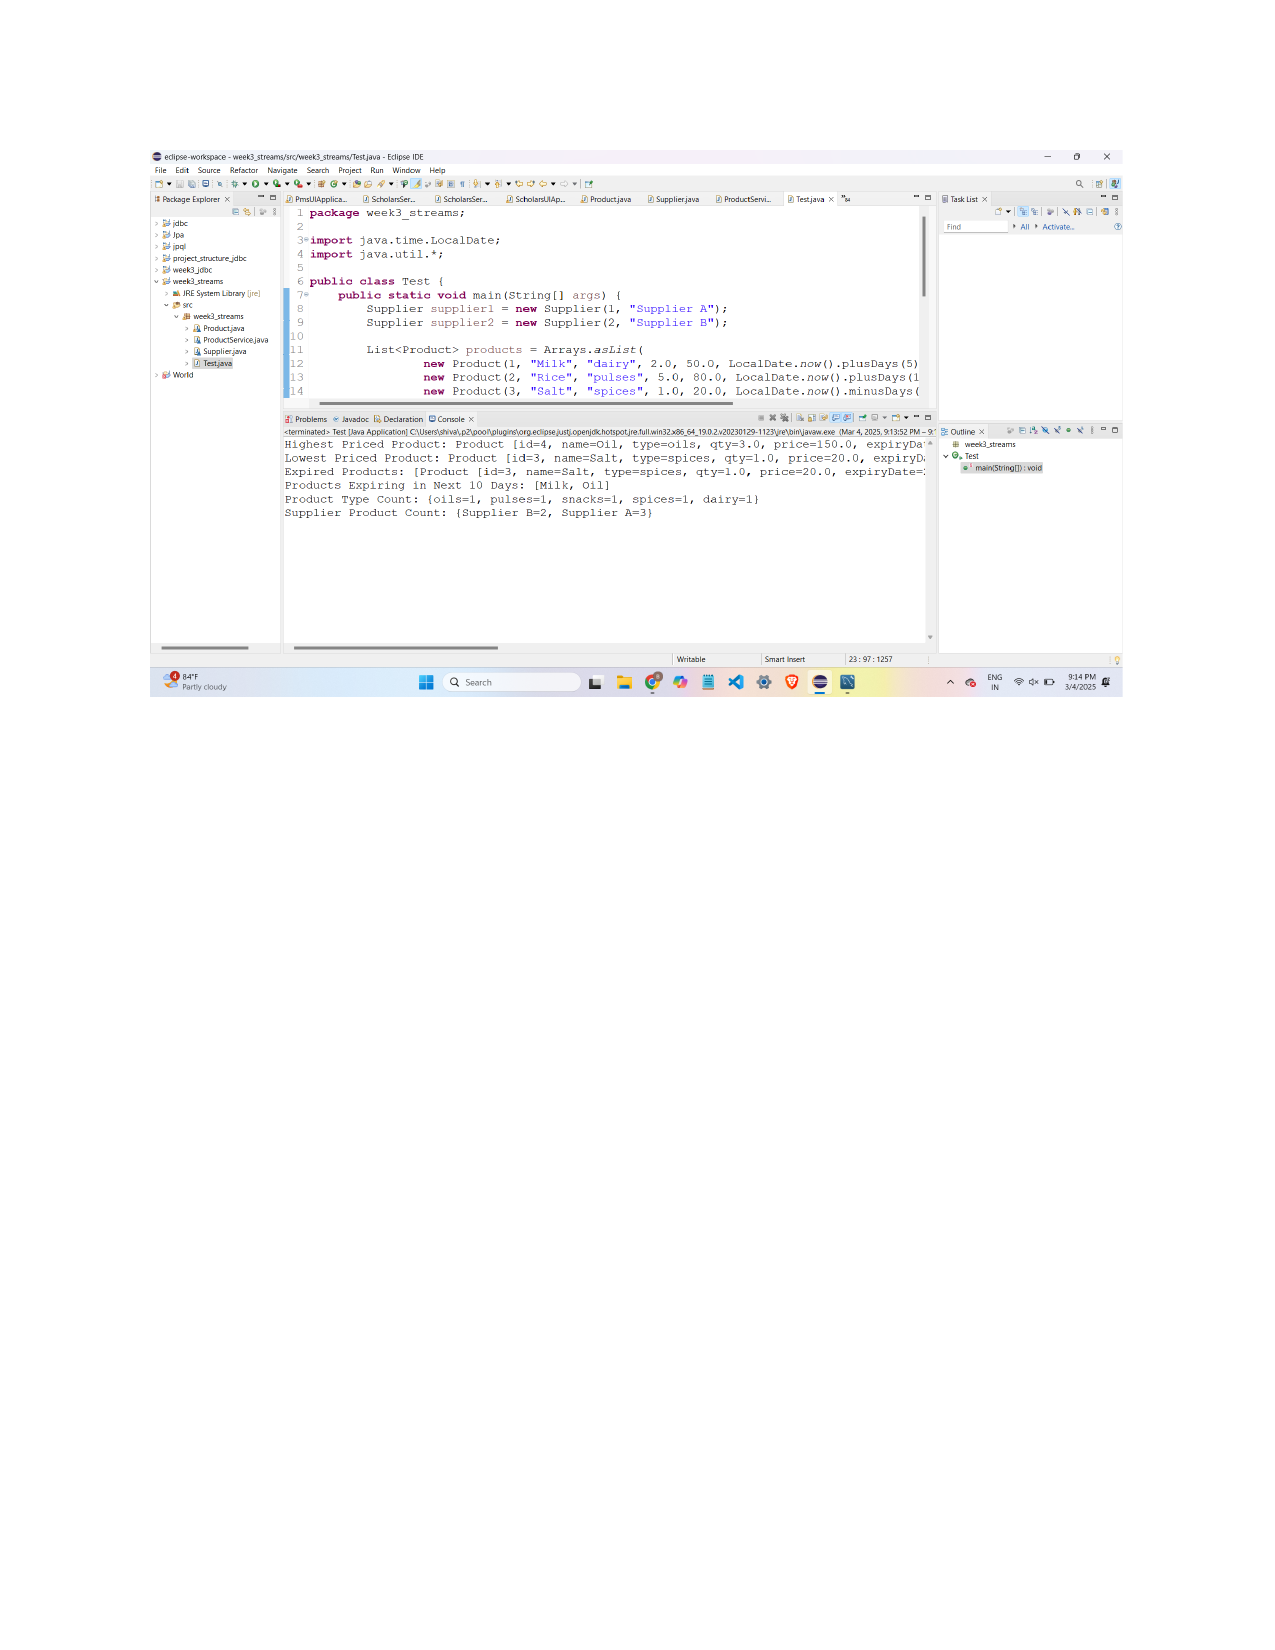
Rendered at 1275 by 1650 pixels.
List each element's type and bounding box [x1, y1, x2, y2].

picture [150, 150, 1123, 697]
